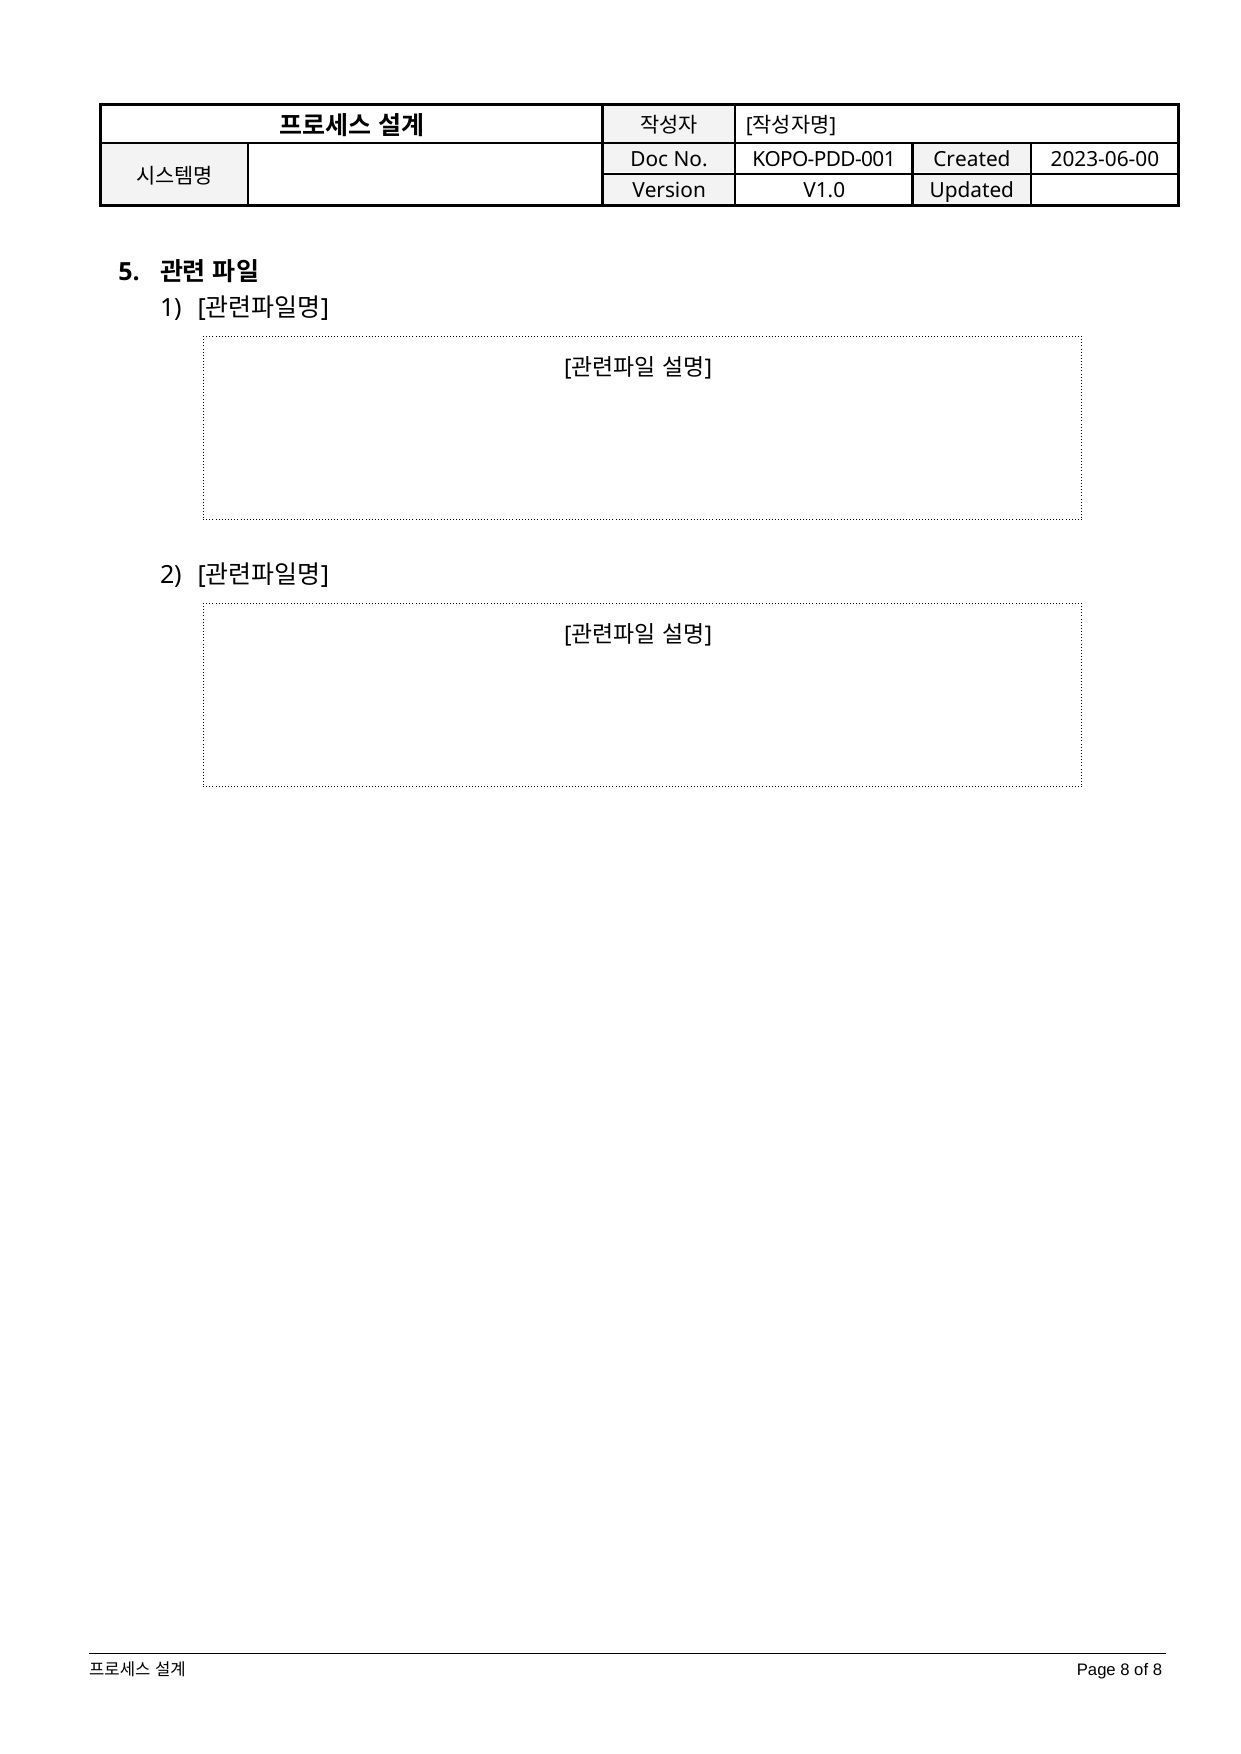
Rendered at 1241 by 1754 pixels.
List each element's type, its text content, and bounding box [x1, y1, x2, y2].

table_header [관련파일 설명] [204, 603, 1081, 786]
list [관련파일명] [160, 287, 1158, 323]
table_header [관련파일 설명] [204, 336, 1081, 519]
list [관련파일명] [160, 554, 1158, 590]
list 관련 파일 [118, 251, 1158, 287]
